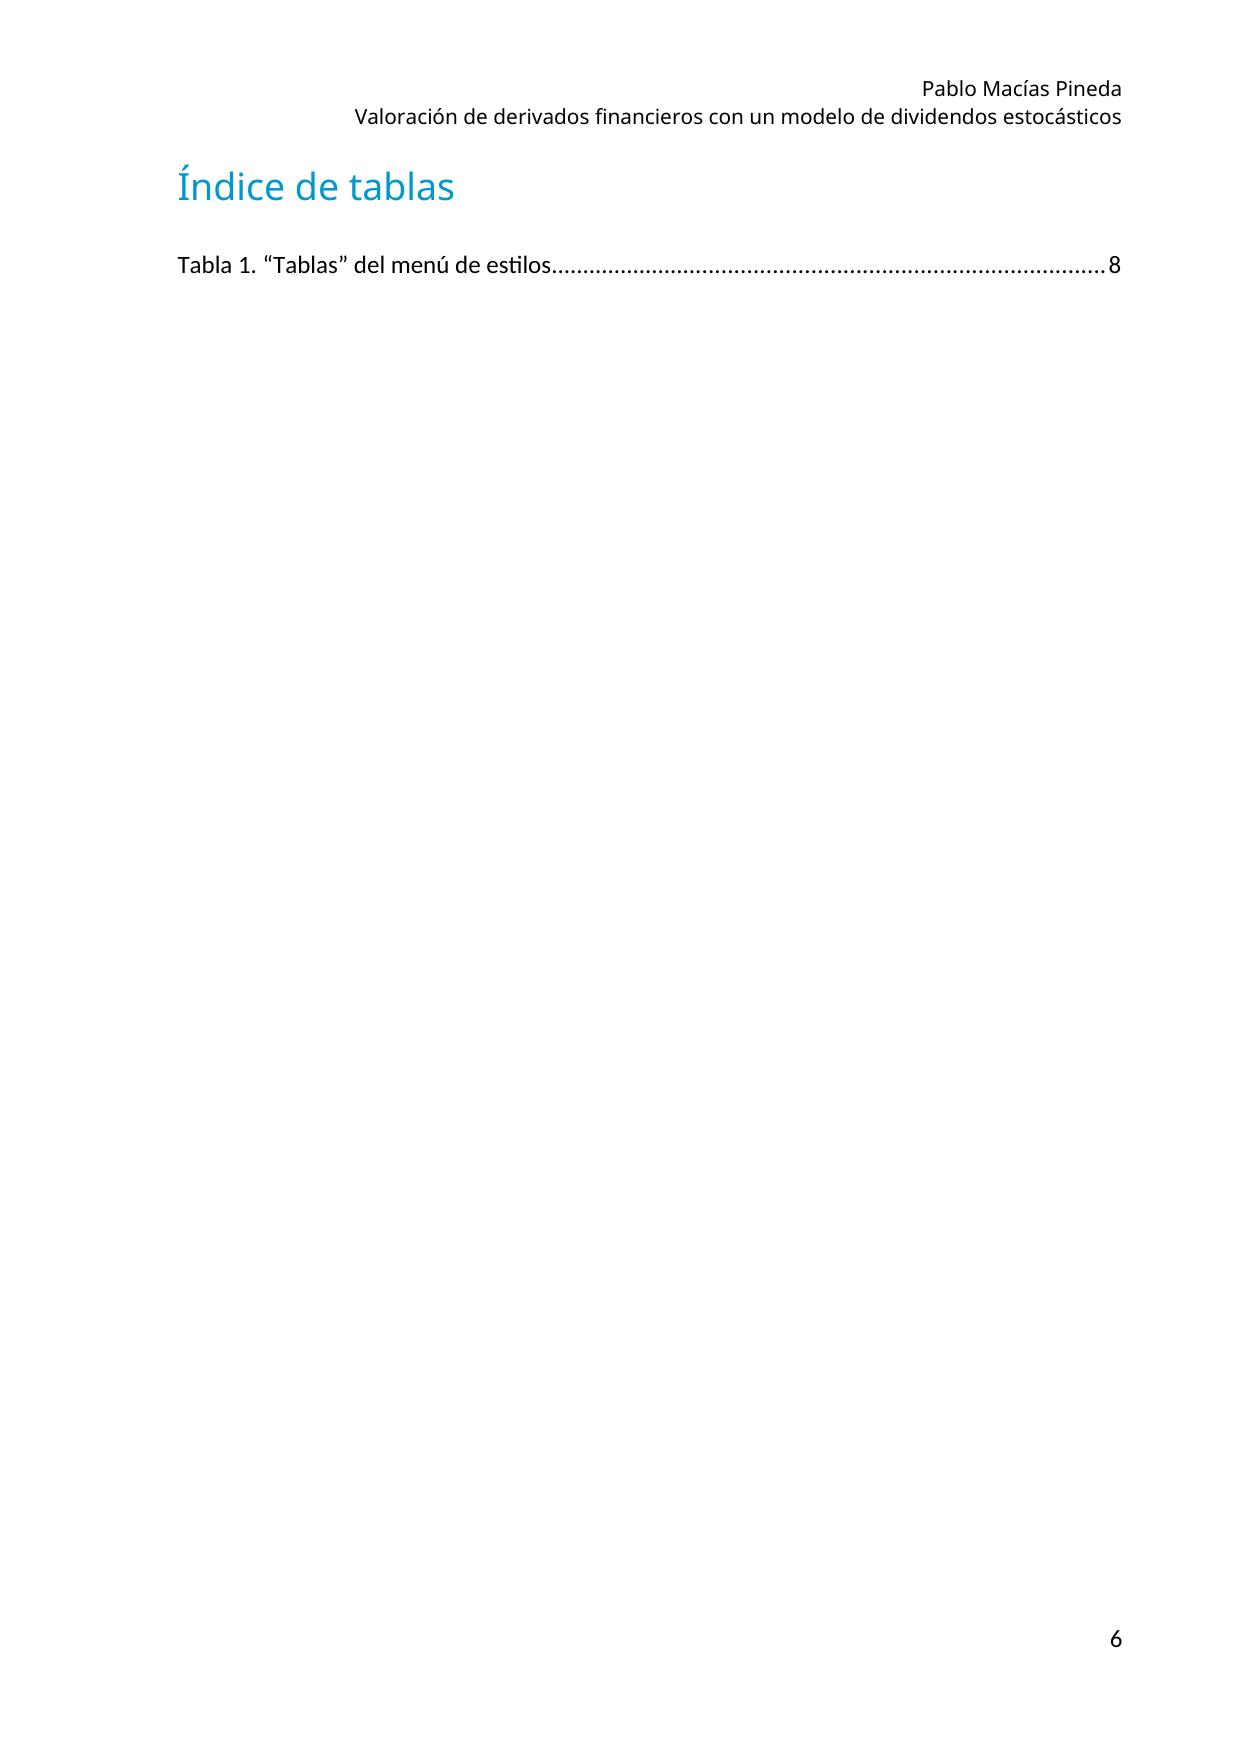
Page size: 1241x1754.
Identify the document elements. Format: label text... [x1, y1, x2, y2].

text Tabla 1. “Tablas” del menú de estilos 8 [177, 249, 1122, 280]
text Índice de tablas [177, 160, 1122, 211]
